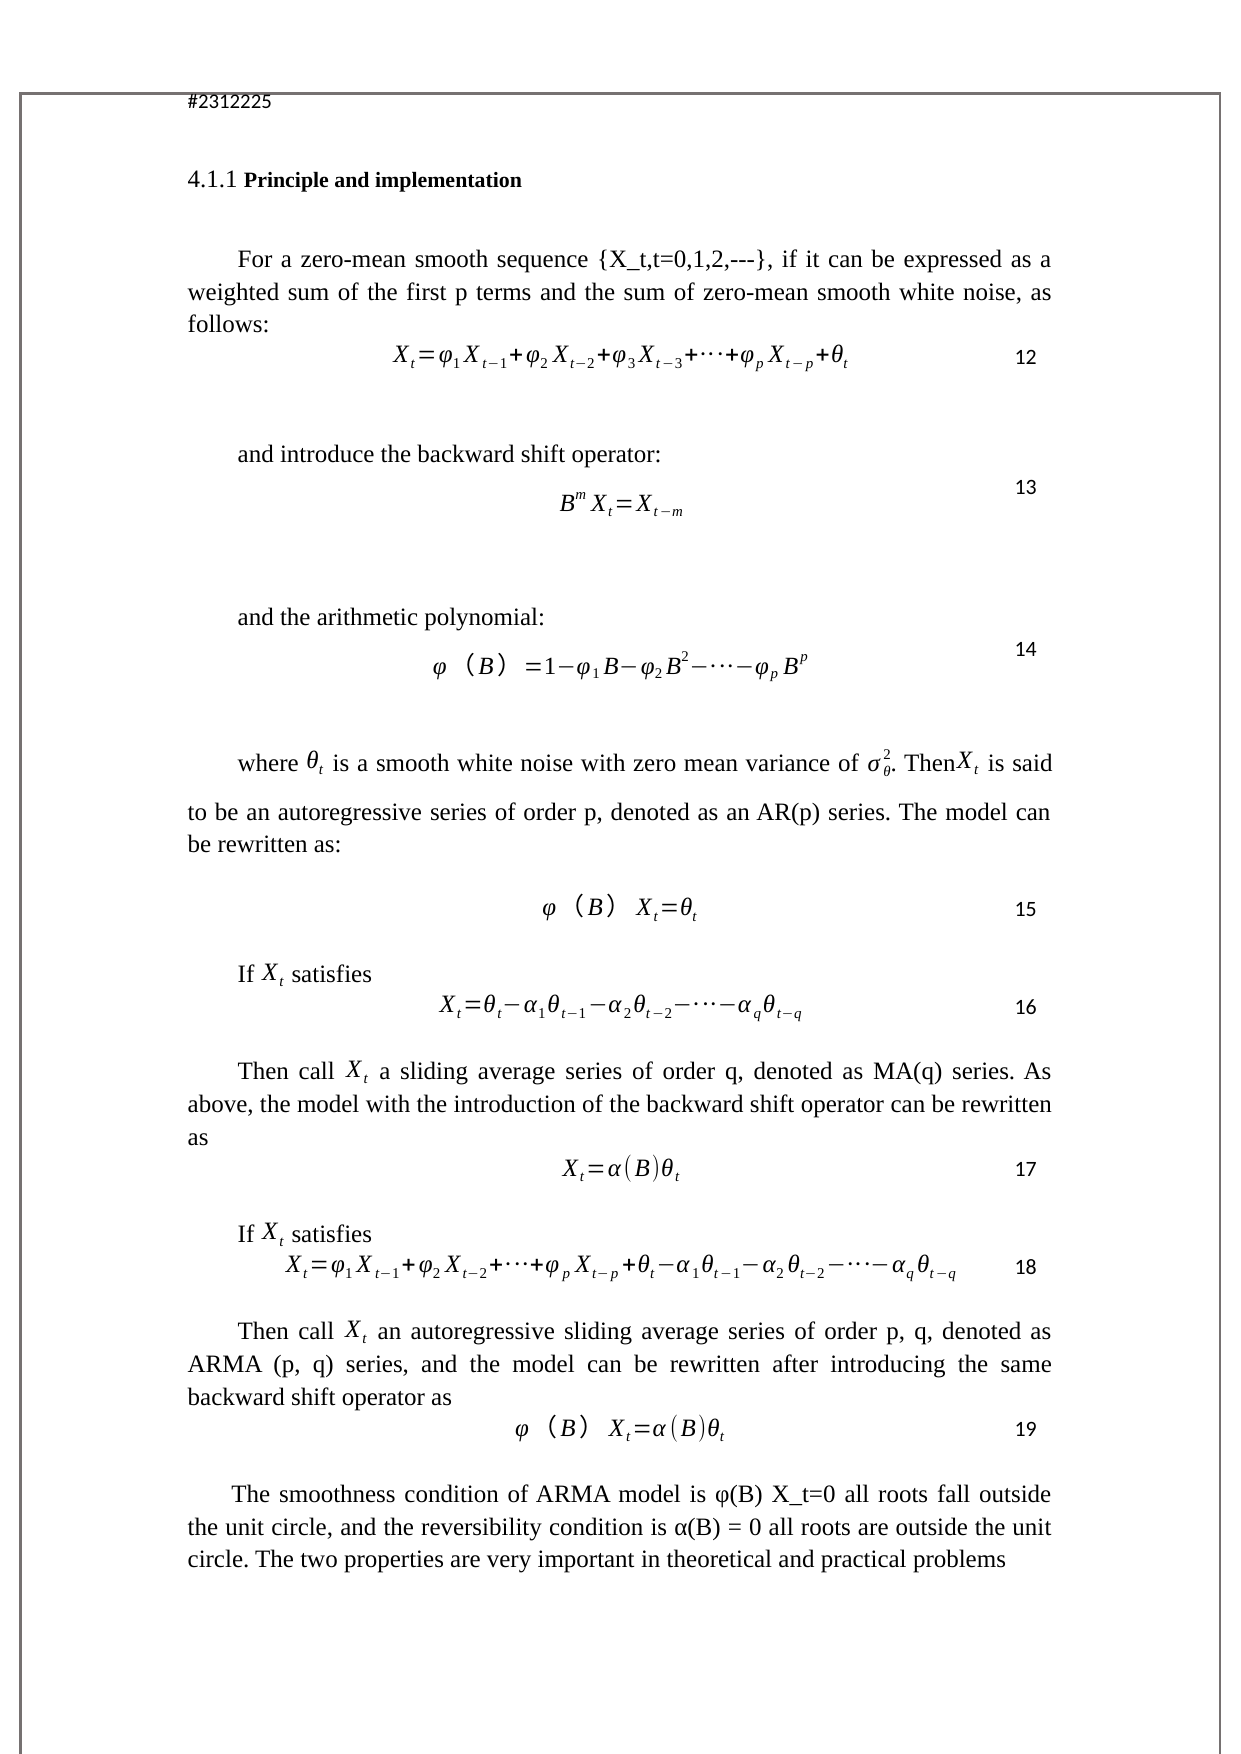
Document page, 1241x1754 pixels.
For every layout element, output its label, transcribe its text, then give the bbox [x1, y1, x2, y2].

table_header [188, 1413, 1003, 1445]
table_header [188, 990, 1003, 1022]
text where is a smooth white noise with zero mean variance of . Then is said to be an autoregressive series of order p, denoted as an AR(p) series. The model can be rewritten as: [187, 730, 1053, 860]
text If satisfies [187, 957, 1053, 990]
subtitle Principle and implementation [187, 162, 1053, 194]
table_header [1003, 633, 1053, 697]
table_header [1003, 893, 1053, 925]
text Then call an autoregressive sliding average series of order p, q, denoted as ARMA (p, q) series, and the model can be rewritten after introducing the same backward shift operator as [187, 1315, 1053, 1412]
text Then call a sliding average series of order q, denoted as MA(q) series. As above, the model with the introduction of the backward shift operator can be rewritten as [187, 1055, 1053, 1152]
text If satisfies [187, 1217, 1053, 1250]
text For a zero-mean smooth sequence {X_t,t=0,1,2,---}, if it can be expressed as a weighted sum of the first p terms and the sum of zero-mean smooth white noise, as follows: [187, 242, 1053, 340]
table_header [1003, 1413, 1053, 1445]
text and introduce the backward shift operator: [187, 437, 1053, 470]
table_header [188, 893, 1003, 925]
text The smoothness condition of ARMA model is φ(B) X_t=0 all roots fall outside the unit circle, and the reversibility condition is α(B) = 0 all roots are outside the unit circle. The two properties are very important in theoretical and practical problems [187, 1477, 1053, 1575]
table_header [1003, 470, 1053, 535]
table_header [188, 340, 1003, 405]
table_header [188, 1153, 1003, 1185]
table_header [1003, 990, 1053, 1022]
table_header [1003, 1250, 1053, 1282]
table_header [1003, 340, 1053, 405]
table_header [188, 1250, 1003, 1282]
table_header [188, 633, 1003, 697]
table_header [188, 470, 1003, 535]
table_header [1003, 1153, 1053, 1185]
text and the arithmetic polynomial: [187, 600, 1053, 632]
